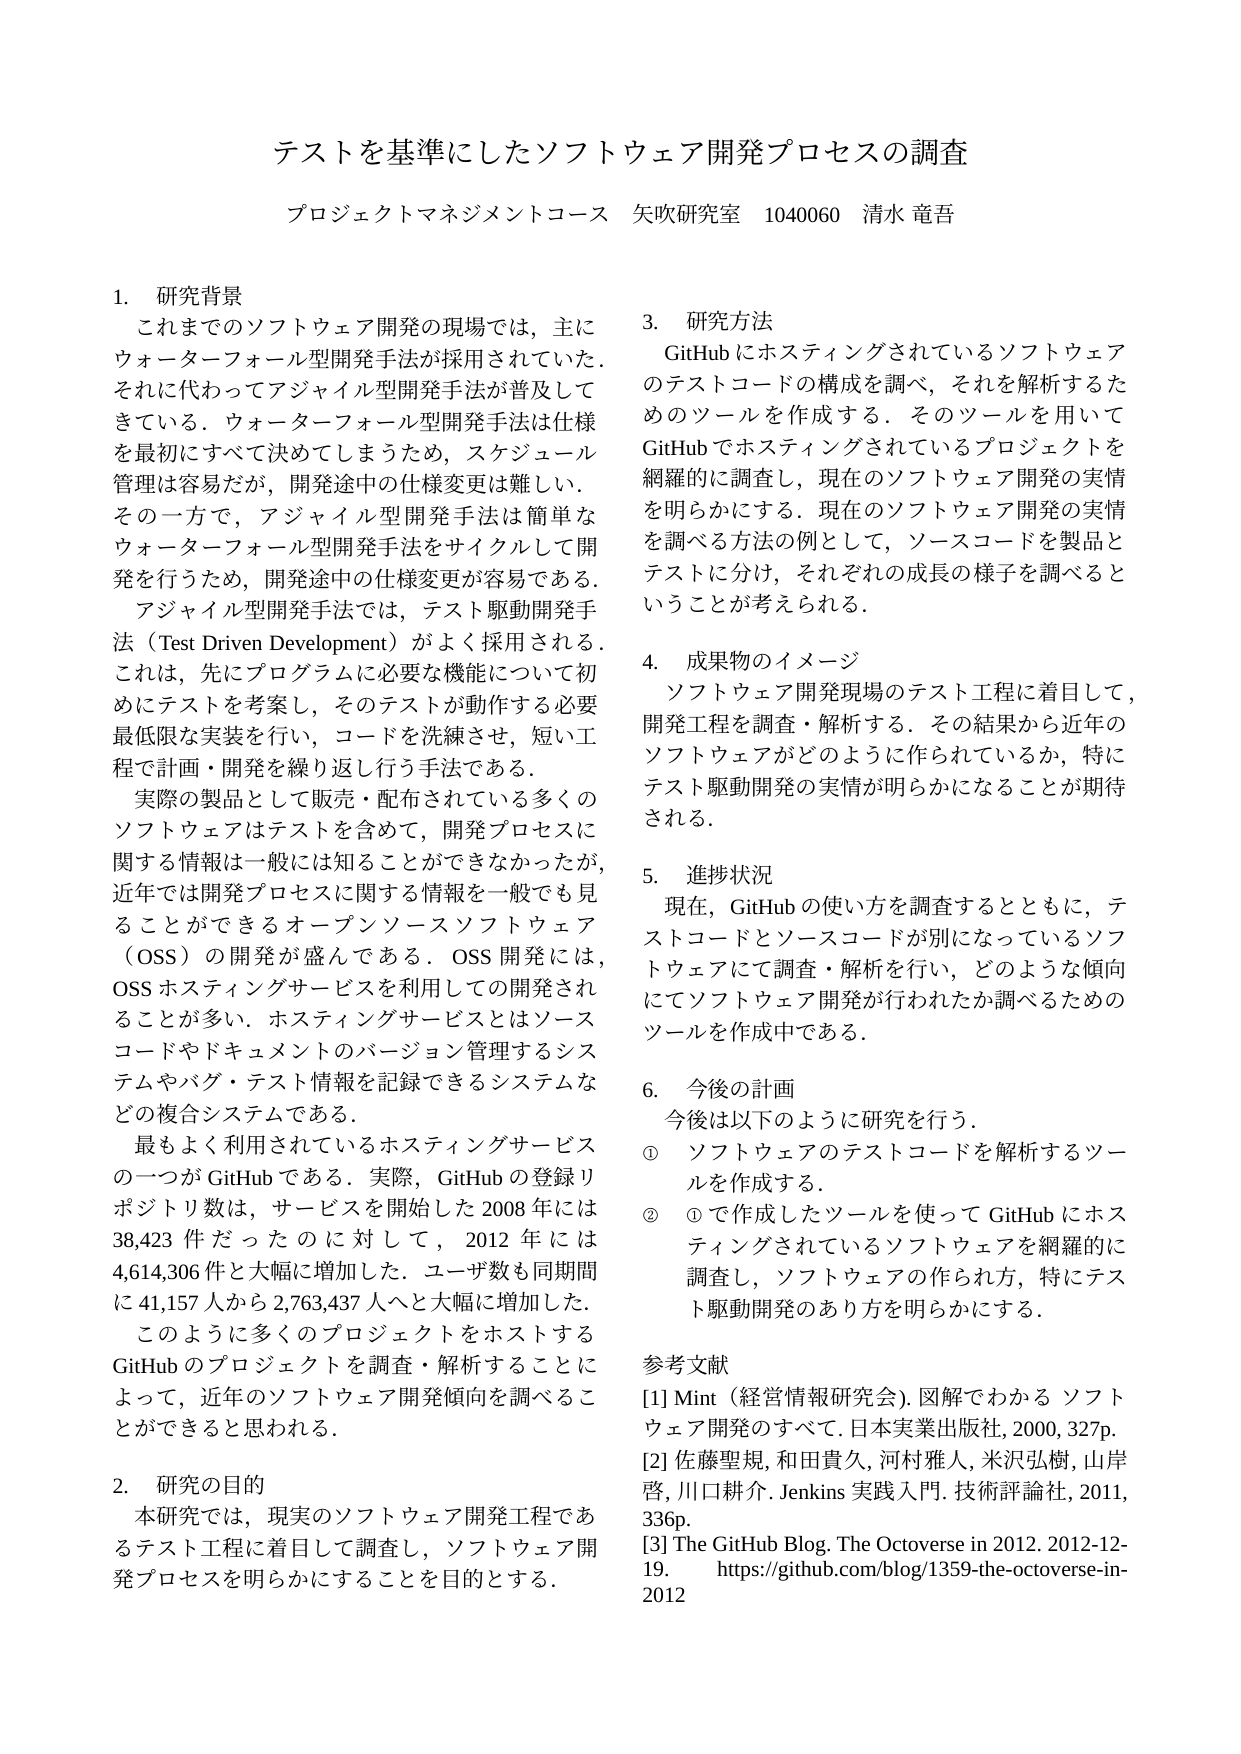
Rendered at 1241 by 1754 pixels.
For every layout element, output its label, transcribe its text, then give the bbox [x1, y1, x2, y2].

text このように多くのプロジェクトをホストするGitHubのプロジェクトを調査・解析することによって，近年のソフトウェア開発傾向を調べることができると思われる． [112, 1317, 598, 1443]
list 成果物のイメージ [642, 644, 1128, 675]
list 進捗状況 [642, 858, 1128, 889]
text アジャイル型開発手法では，テスト駆動開発手法（Test Driven Development）がよく採用される．これは，先にプログラムに必要な機能について初めにテストを考案し，そのテストが動作する必要最低限な実装を行い，コードを洗練させ，短い工程で計画・開発を繰り返し行う手法である． [112, 593, 598, 782]
text [1] Mint（経営情報研究会). 図解でわかる ソフトウェア開発のすべて. 日本実業出版社, 2000, 327p. [642, 1380, 1128, 1443]
text ソフトウェア開発現場のテスト工程に着目して，開発工程を調査・解析する．その結果から近年のソフトウェアがどのように作られているか，特にテスト駆動開発の実情が明らかになることが期待される． [642, 675, 1128, 833]
list ①で作成したツールを使ってGitHubにホスティングされているソフトウェアを網羅的に調査し，ソフトウェアの作られ方，特にテスト駆動開発のあり方を明らかにする． [642, 1198, 1128, 1323]
text 現在，GitHubの使い方を調査するとともに，テストコードとソースコードが別になっているソフトウェアにて調査・解析を行い，どのような傾向にてソフトウェア開発が行われたか調べるためのツールを作成中である． [642, 889, 1128, 1047]
text 実際の製品として販売・配布されている多くのソフトウェアはテストを含めて，開発プロセスに関する情報は一般には知ることができなかったが，近年では開発プロセスに関する情報を一般でも見ることができるオープンソースソフトウェア（OSS）の開発が盛んである．OSS開発には，OSSホスティングサービスを利用しての開発されることが多い．ホスティングサービスとはソースコードやドキュメントのバージョン管理するシステムやバグ・テスト情報を記録できるシステムなどの複合システムである． [112, 782, 598, 1128]
text これまでのソフトウェア開発の現場では，主にウォーターフォール型開発手法が採用されていた．それに代わってアジャイル型開発手法が普及してきている．ウォーターフォール型開発手法は仕様を最初にすべて決めてしまうため，スケジュール管理は容易だが，開発途中の仕様変更は難しい．その一方で，アジャイル型開発手法は簡単なウォーターフォール型開発手法をサイクルして開発を行うため，開発途中の仕様変更が容易である． [112, 310, 598, 593]
list 今後の計画 [642, 1072, 1128, 1103]
text [3] The GitHub Blog. The Octoverse in 2012. 2012-12-19. https://github.com/blog/1359-the-octoverse-in-2012 [642, 1531, 1128, 1607]
text [2] 佐藤聖規, 和田貴久, 河村雅人, 米沢弘樹, 山岸啓, 川口耕介. Jenkins実践入門. 技術評論社, 2011, 336p. [642, 1443, 1128, 1531]
list 研究方法 [642, 304, 1128, 336]
text 今後は以下のように研究を行う． [642, 1103, 1128, 1135]
text GitHubにホスティングされているソフトウェアのテストコードの構成を調べ，それを解析するためのツールを作成する．そのツールを用いて，GitHubでホスティングされているプロジェクトを網羅的に調査し，現在のソフトウェア開発の実情を明らかにする．現在のソフトウェア開発の実情を調べる方法の例として，ソースコードを製品とテストに分け，それぞれの成長の様子を調べるということが考えられる． [642, 336, 1128, 619]
text 最もよく利用されているホスティングサービスの一つがGitHubである．実際，GitHubの登録リポジトリ数は，サービスを開始した2008年には38,423件だったのに対して，2012年には4,614,306件と大幅に増加した．ユーザ数も同期間に41,157人から2,763,437人へと大幅に増加した． [112, 1128, 598, 1317]
list 研究の目的 [112, 1468, 598, 1499]
text テストを基準にしたソフトウェア開発プロセスの調査 [112, 130, 1128, 172]
list 研究背景 [112, 279, 598, 310]
text プロジェクトマネジメントコース 矢吹研究室 1040060 清水 竜吾 [112, 197, 1128, 228]
text 参考文献 [642, 1349, 1128, 1380]
list ソフトウェアのテストコードを解析するツールを作成する． [642, 1135, 1128, 1198]
text 本研究では，現実のソフトウェア開発工程であるテスト工程に着目して調査し，ソフトウェア開発プロセスを明らかにすることを目的とする． [112, 1499, 598, 1594]
